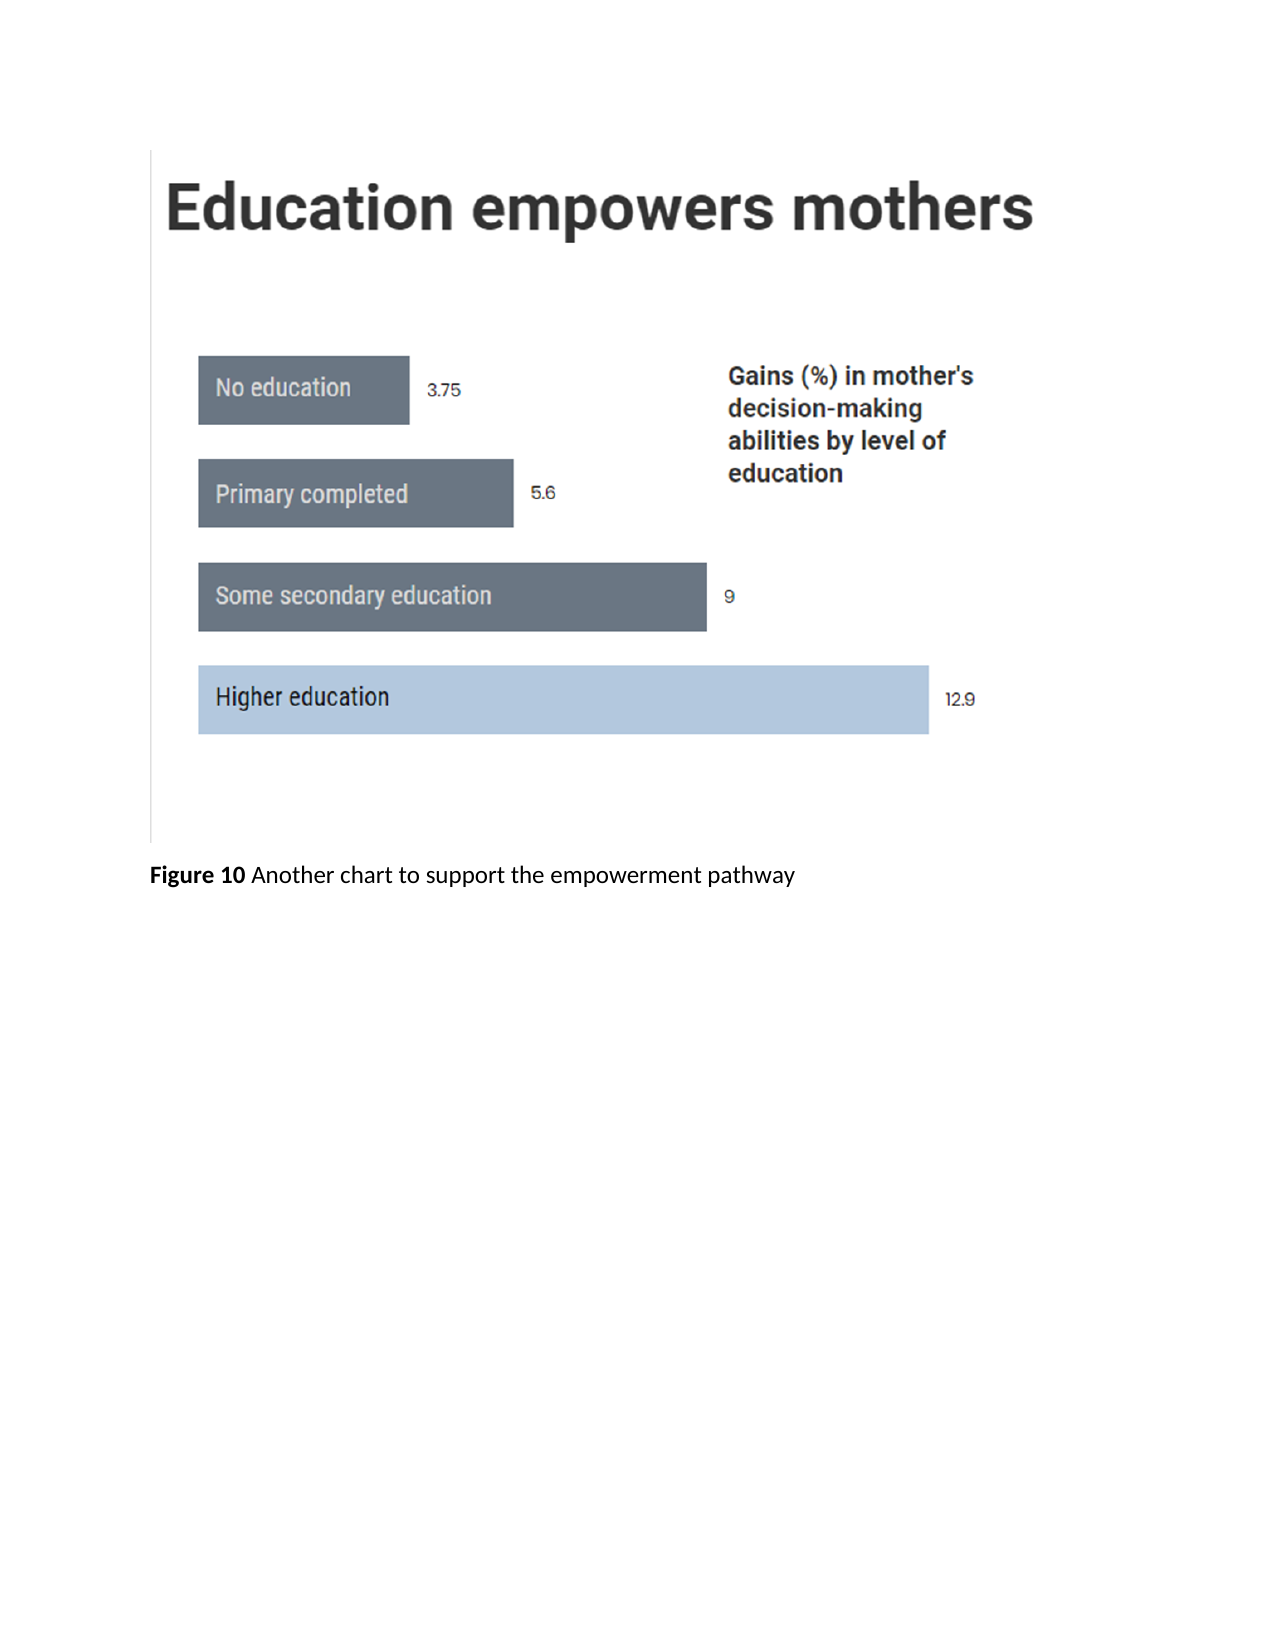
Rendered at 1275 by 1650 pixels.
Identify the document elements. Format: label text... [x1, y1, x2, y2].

text Figure 10 Another chart to support the empowerment pathway [150, 859, 1125, 890]
picture [150, 150, 1184, 843]
